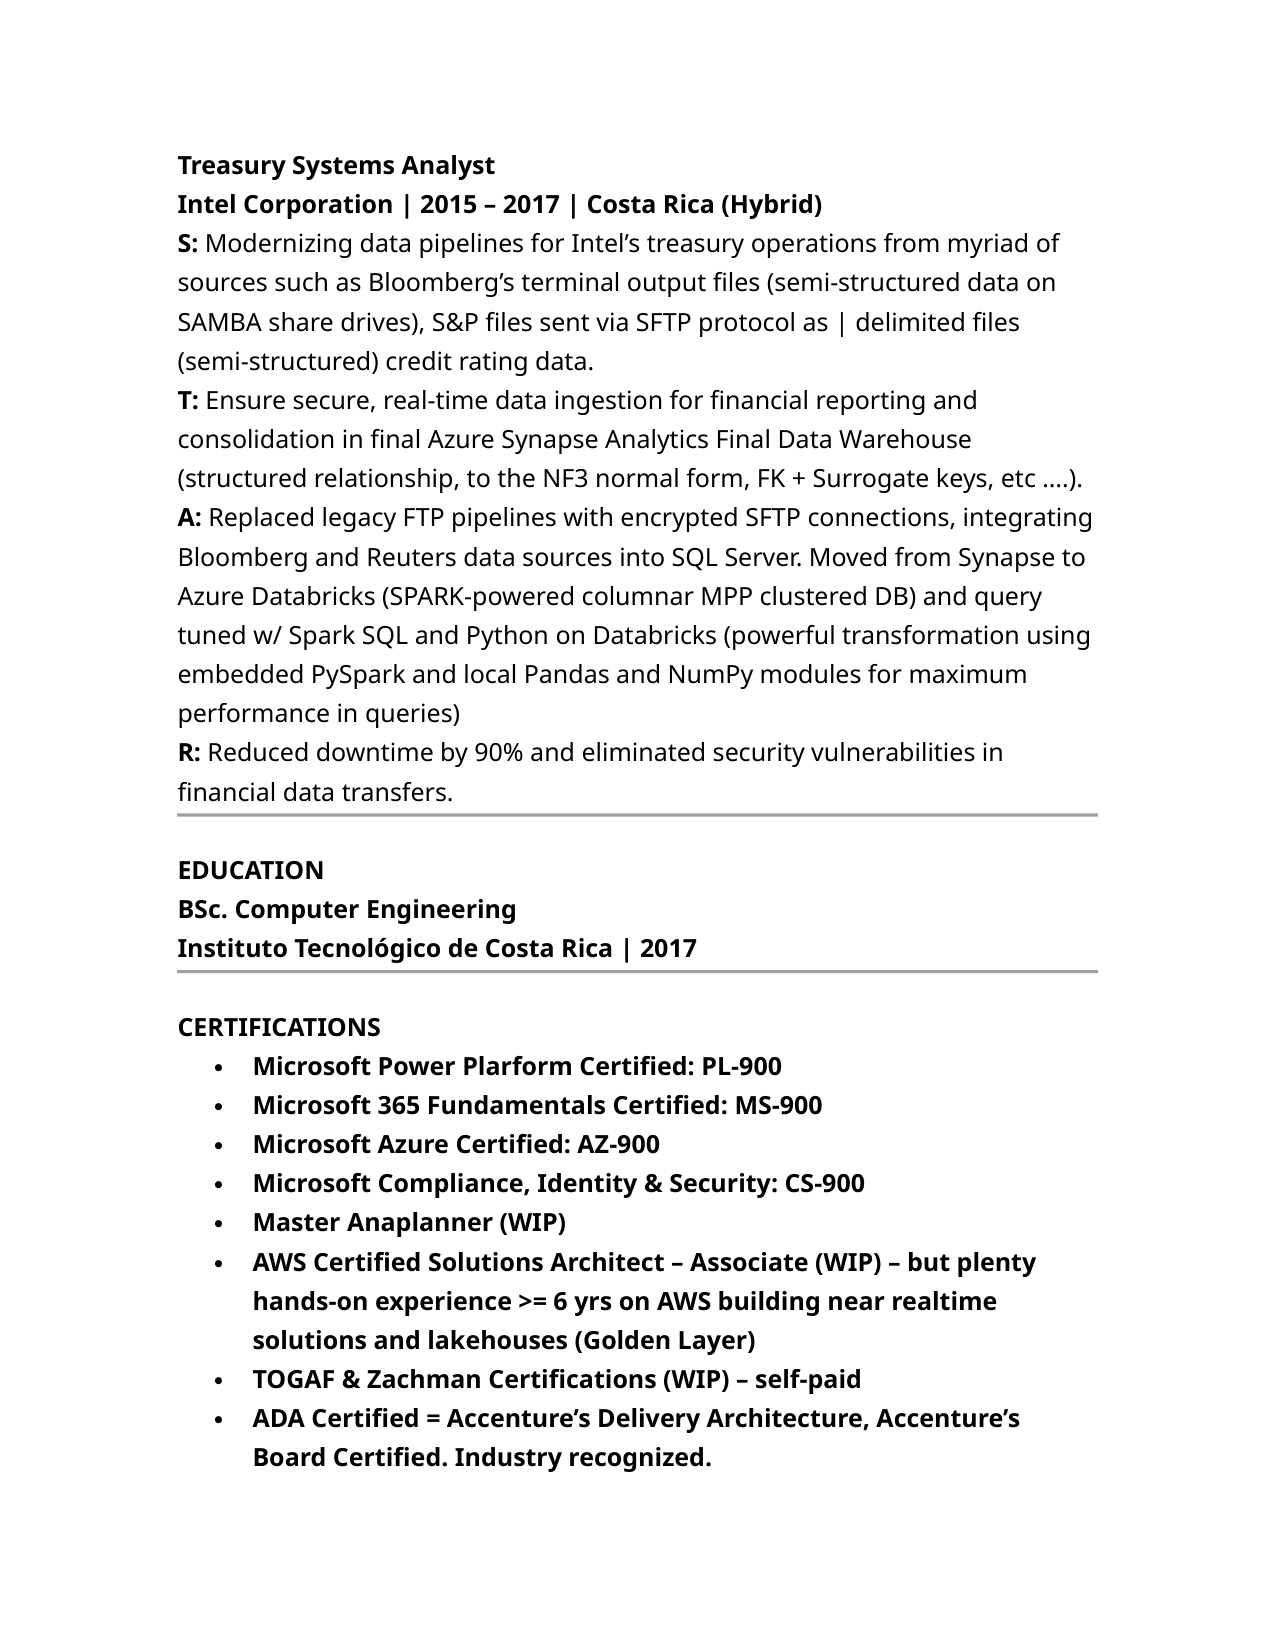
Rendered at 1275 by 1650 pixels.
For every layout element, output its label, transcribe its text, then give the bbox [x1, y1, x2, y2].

list Microsoft 365 Fundamentals Certified: MS-900 [215, 1088, 1098, 1122]
list Microsoft Compliance, Identity & Security: CS-900 [215, 1166, 1098, 1200]
list ADA Certified = Accenture’s Delivery Architecture, Accenture’s Board Certified. Industry recognized. [215, 1401, 1098, 1474]
text Intel Corporation | 2015 – 2017 | Costa Rica (Hybrid) [177, 187, 1098, 221]
list AWS Certified Solutions Architect – Associate (WIP) – but plenty hands-on experience >= 6 yrs on AWS building near realtime solutions and lakehouses (Golden Layer) [215, 1244, 1098, 1357]
text BSc. Computer Engineering Instituto Tecnológico de Costa Rica | 2017 [177, 892, 1098, 965]
list Microsoft Power Plarform Certified: PL-900 [215, 1048, 1098, 1082]
text Treasury Systems Analyst [177, 148, 1098, 182]
list Microsoft Azure Certified: AZ-900 [215, 1127, 1098, 1161]
list Master Anaplanner (WIP) [215, 1205, 1098, 1239]
text EDUCATION [177, 853, 1098, 887]
text CERTIFICATIONS [177, 1009, 1098, 1043]
text S: Modernizing data pipelines for Intel’s treasury operations from myriad of sources such as Bloomberg’s terminal output files (semi-structured data on SAMBA share drives), S&P files sent via SFTP protocol as | delimited files (semi-structured) credit rating data. T: Ensure secure, real-time data ingestion for financial reporting and consolidation in final Azure Synapse Analytics Final Data Warehouse (structured relationship, to the NF3 normal form, FK + Surrogate keys, etc ….). A: Replaced legacy FTP pipelines with encrypted SFTP connections, integrating Bloomberg and Reuters data sources into SQL Server. Moved from Synapse to Azure Databricks (SPARK-powered columnar MPP clustered DB) and query tuned w/ Spark SQL and Python on Databricks (powerful transformation using embedded PySpark and local Pandas and NumPy modules for maximum performance in queries) R: Reduced downtime by 90% and eliminated security vulnerabilities in financial data transfers. [177, 226, 1098, 808]
list TOGAF & Zachman Certifications (WIP) – self-paid [215, 1362, 1098, 1396]
